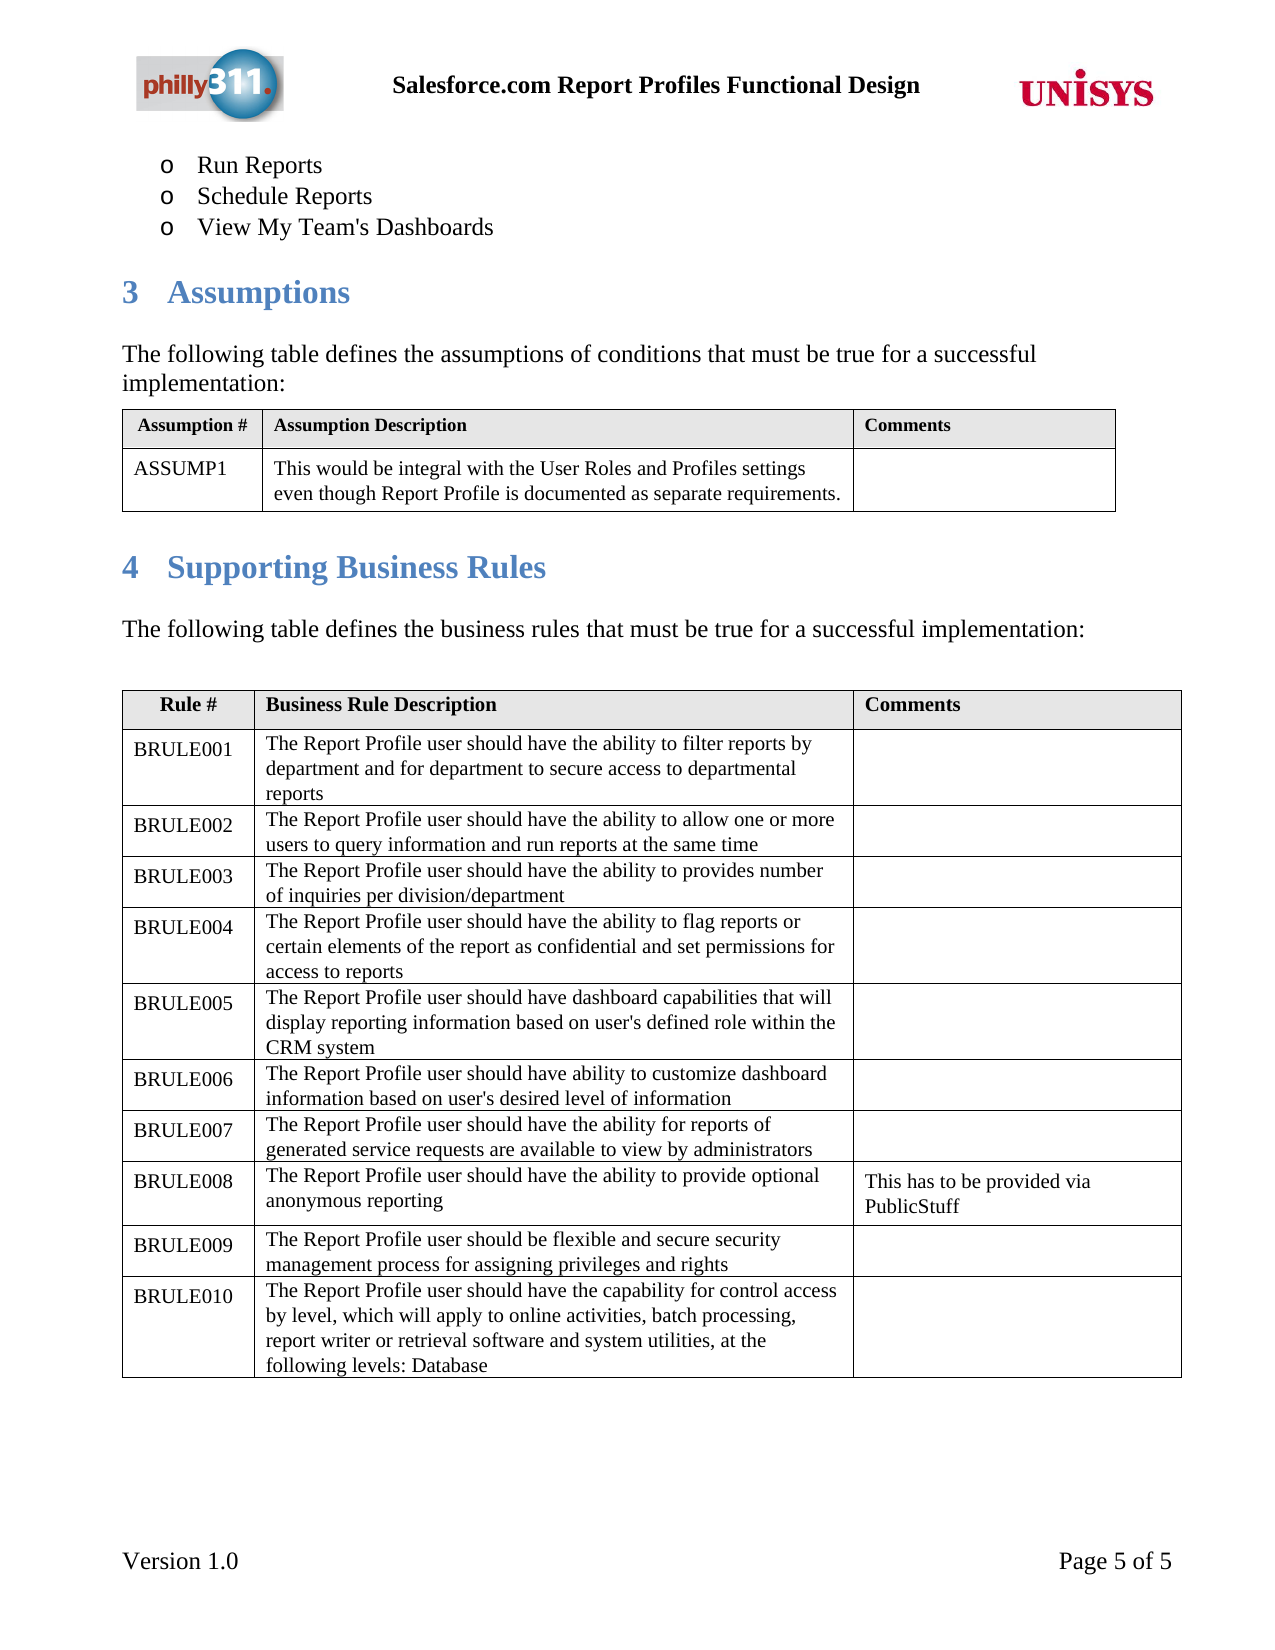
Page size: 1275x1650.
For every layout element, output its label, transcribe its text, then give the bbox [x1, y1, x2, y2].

table_cell [854, 730, 1181, 805]
table_header Assumption Description [263, 410, 853, 447]
table_header Assumption # [123, 410, 262, 447]
table_header Comments [854, 691, 1181, 729]
table_cell The Report Profile user should be flexible and secure security management process for assigning privileges and rights [255, 1226, 853, 1276]
table_cell [854, 1226, 1181, 1276]
table_cell ASSUMP1 [123, 449, 262, 511]
table_cell BRULE008 [123, 1162, 254, 1225]
table_cell The Report Profile user should have dashboard capabilities that will display reporting information based on user's defined role within the CRM system [255, 984, 853, 1059]
table_cell The Report Profile user should have the ability to provide optional anonymous reporting [255, 1162, 853, 1225]
list View My Team's Dashboards [159, 212, 1170, 243]
table_cell BRULE006 [123, 1060, 254, 1110]
table_header Rule # [123, 691, 254, 729]
text The following table defines the assumptions of conditions that must be true for a successful implementation: [122, 339, 1170, 396]
table_cell BRULE010 [123, 1277, 254, 1377]
list Run Reports [159, 151, 1170, 181]
table_header Business Rule Description [255, 691, 853, 729]
subtitle Assumptions [122, 272, 1170, 310]
table_cell BRULE002 [123, 806, 254, 856]
table_header Comments [854, 410, 1115, 447]
table_cell [854, 449, 1115, 511]
table_cell BRULE009 [123, 1226, 254, 1276]
table_cell [854, 1111, 1181, 1161]
table_cell [854, 1277, 1181, 1377]
table_cell The Report Profile user should have the ability to provides number of inquiries per division/department [255, 857, 853, 907]
table_cell [854, 806, 1181, 856]
table_cell The Report Profile user should have the ability to flag reports or certain elements of the report as confidential and set permissions for access to reports [255, 908, 853, 983]
table_cell This would be integral with the User Roles and Profiles settings even though Report Profile is documented as separate requirements. [263, 449, 853, 511]
table_cell [854, 857, 1181, 907]
table_cell [854, 984, 1181, 1059]
table_cell The Report Profile user should have the ability for reports of generated service requests are available to view by administrators [255, 1111, 853, 1161]
table_cell [854, 908, 1181, 983]
table_cell BRULE005 [123, 984, 254, 1059]
picture [136, 46, 284, 122]
table_cell BRULE003 [123, 857, 254, 907]
list Schedule Reports [159, 181, 1170, 212]
picture [1013, 62, 1164, 107]
table_cell BRULE001 [123, 730, 254, 805]
table_cell This has to be provided via PublicStuff [854, 1162, 1181, 1225]
table_cell The Report Profile user should have the ability to allow one or more users to query information and run reports at the same time [255, 806, 853, 856]
table_cell [854, 1060, 1181, 1110]
table_cell The Report Profile user should have the ability to filter reports by department and for department to secure access to departmental reports [255, 730, 853, 805]
table_cell The Report Profile user should have ability to customize dashboard information based on user's desired level of information [255, 1060, 853, 1110]
text The following table defines the business rules that must be true for a successful implementation: [122, 614, 1170, 643]
table_cell BRULE007 [123, 1111, 254, 1161]
table_cell The Report Profile user should have the capability for control access by level, which will apply to online activities, batch processing, report writer or retrieval software and system utilities, at the following levels: Database [255, 1277, 853, 1377]
table_cell BRULE004 [123, 908, 254, 983]
subtitle Supporting Business Rules [122, 547, 1170, 585]
